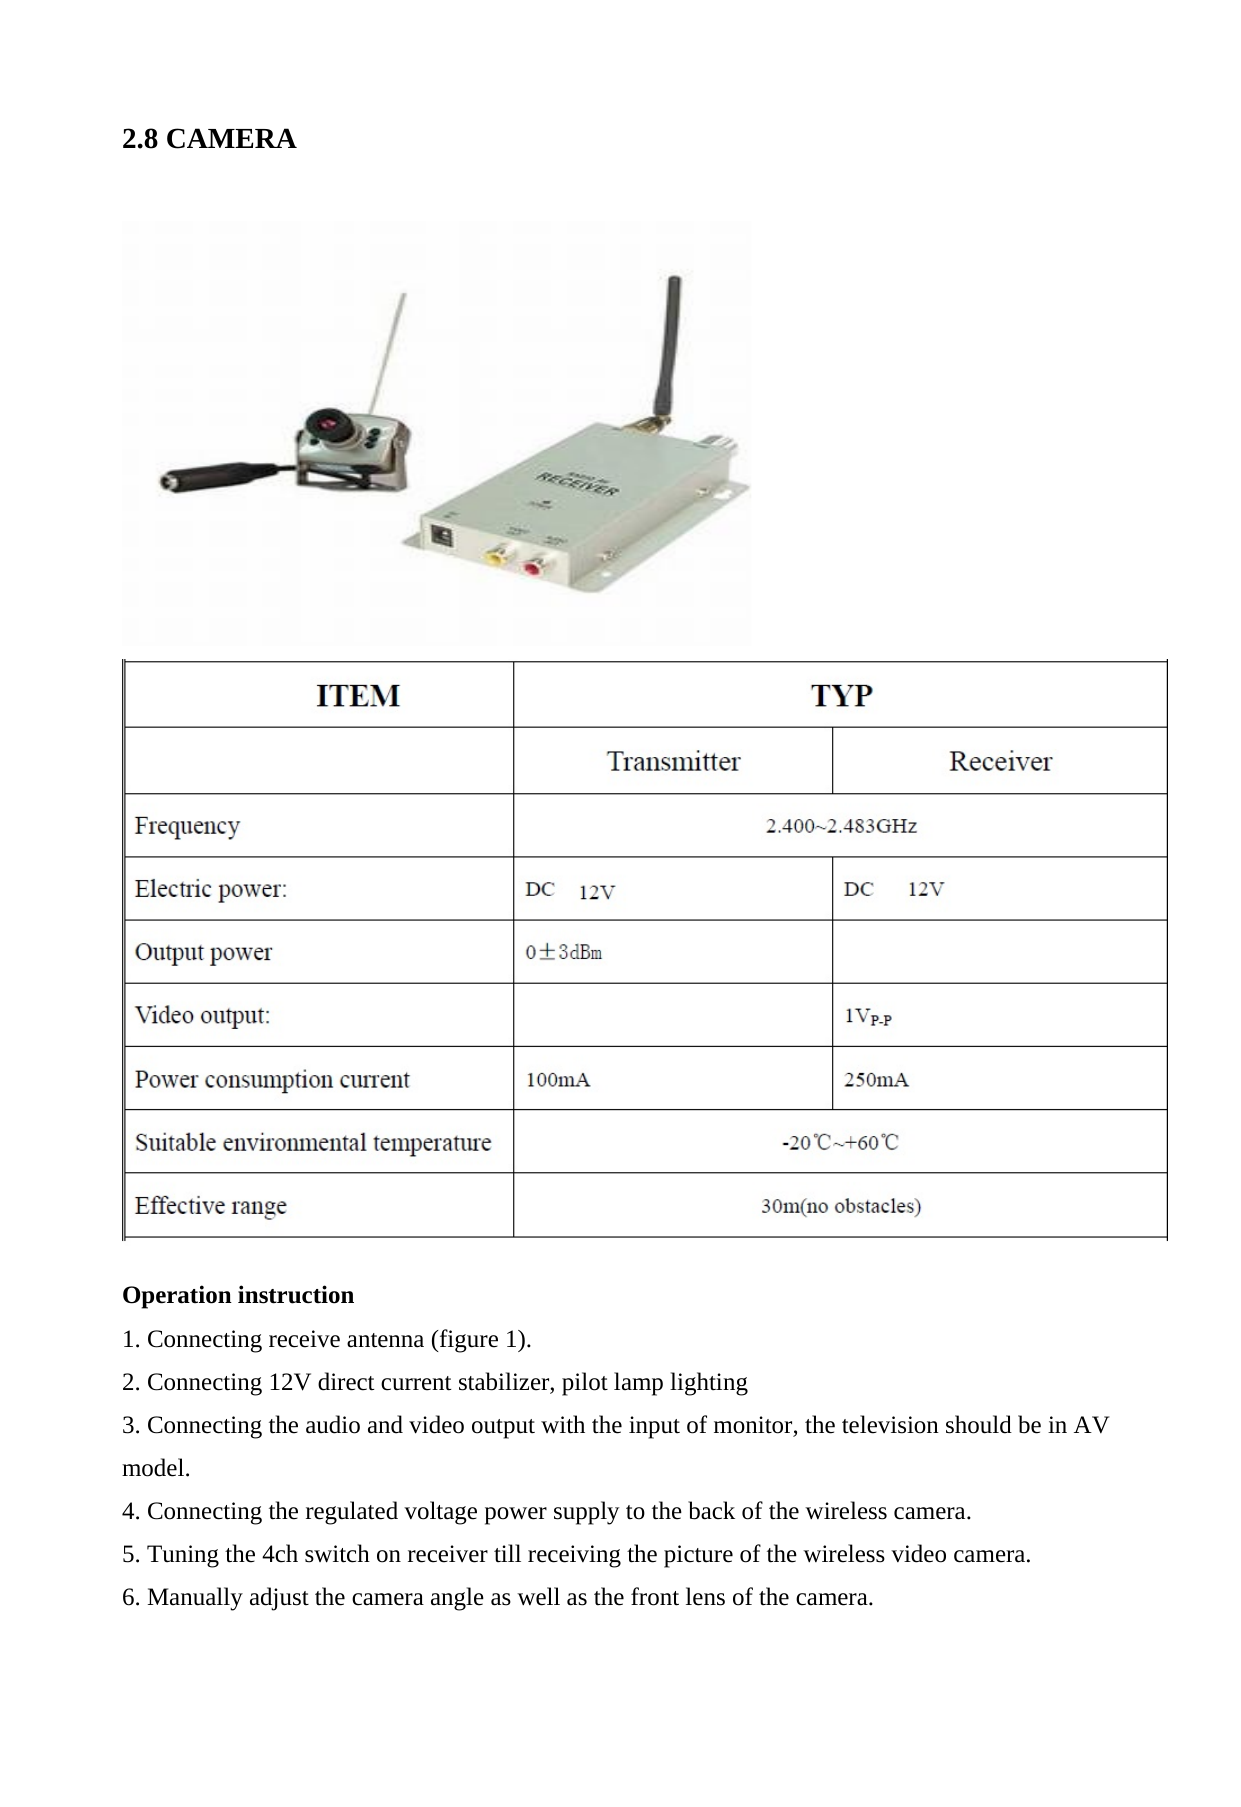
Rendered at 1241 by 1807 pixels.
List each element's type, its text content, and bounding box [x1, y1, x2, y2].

picture [121, 221, 752, 646]
text 2. Connecting 12V direct current stabilizer, pilot lamp lighting [122, 1367, 1134, 1396]
text Operation instruction [122, 1281, 1134, 1309]
text 2.8 CAMERA [122, 121, 1134, 155]
text 3. Connecting the audio and video output with the input of monitor, the television should be in AV model. [122, 1410, 1134, 1482]
text 1. Connecting receive antenna (figure 1). [122, 1324, 1134, 1352]
picture [121, 659, 1168, 1267]
text 4. Connecting the regulated voltage power supply to the back of the wireless camera. [122, 1496, 1134, 1525]
text 6. Manually adjust the camera angle as well as the front lens of the camera. [122, 1582, 1134, 1611]
text 5. Tuning the 4ch switch on receiver till receiving the picture of the wireless video camera. [122, 1539, 1134, 1568]
